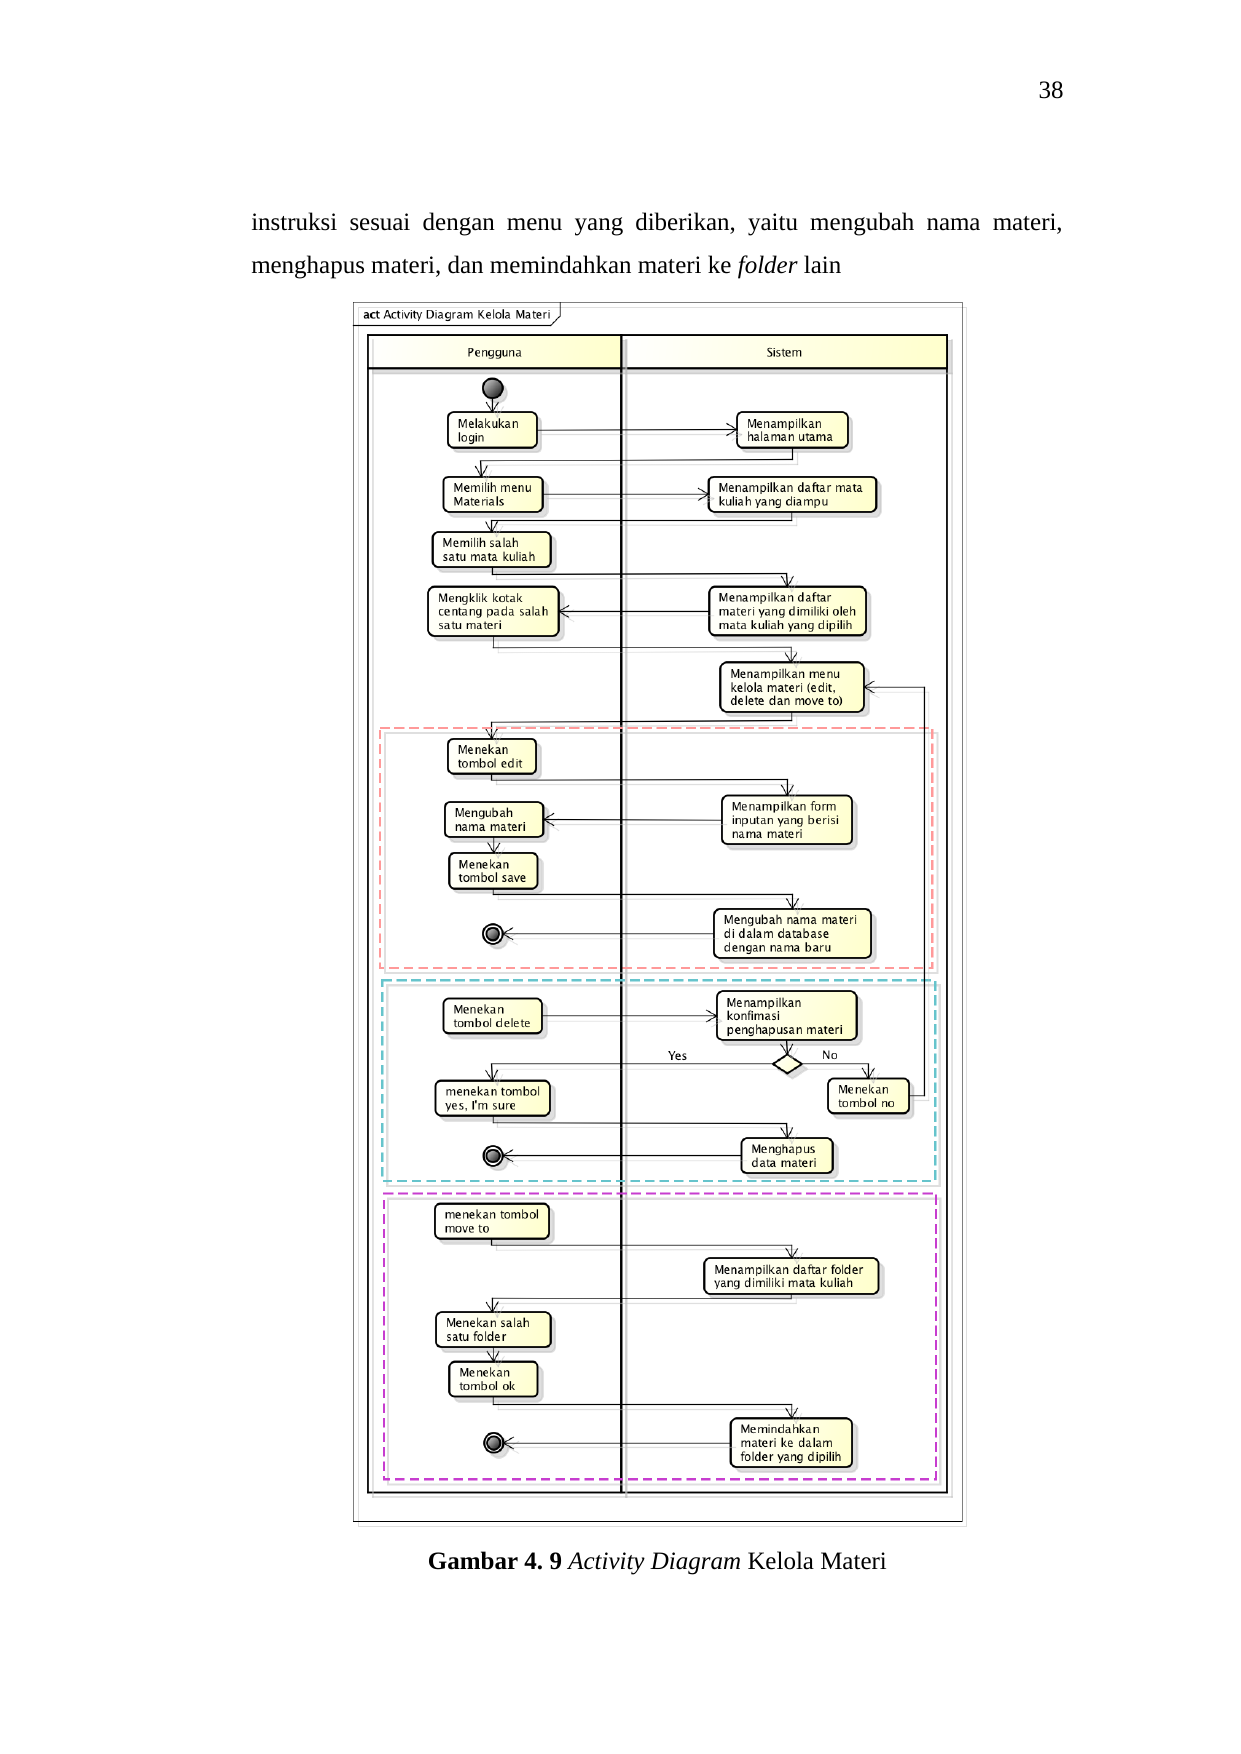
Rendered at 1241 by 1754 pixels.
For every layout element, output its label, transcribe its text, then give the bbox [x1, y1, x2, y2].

picture [343, 293, 971, 1532]
